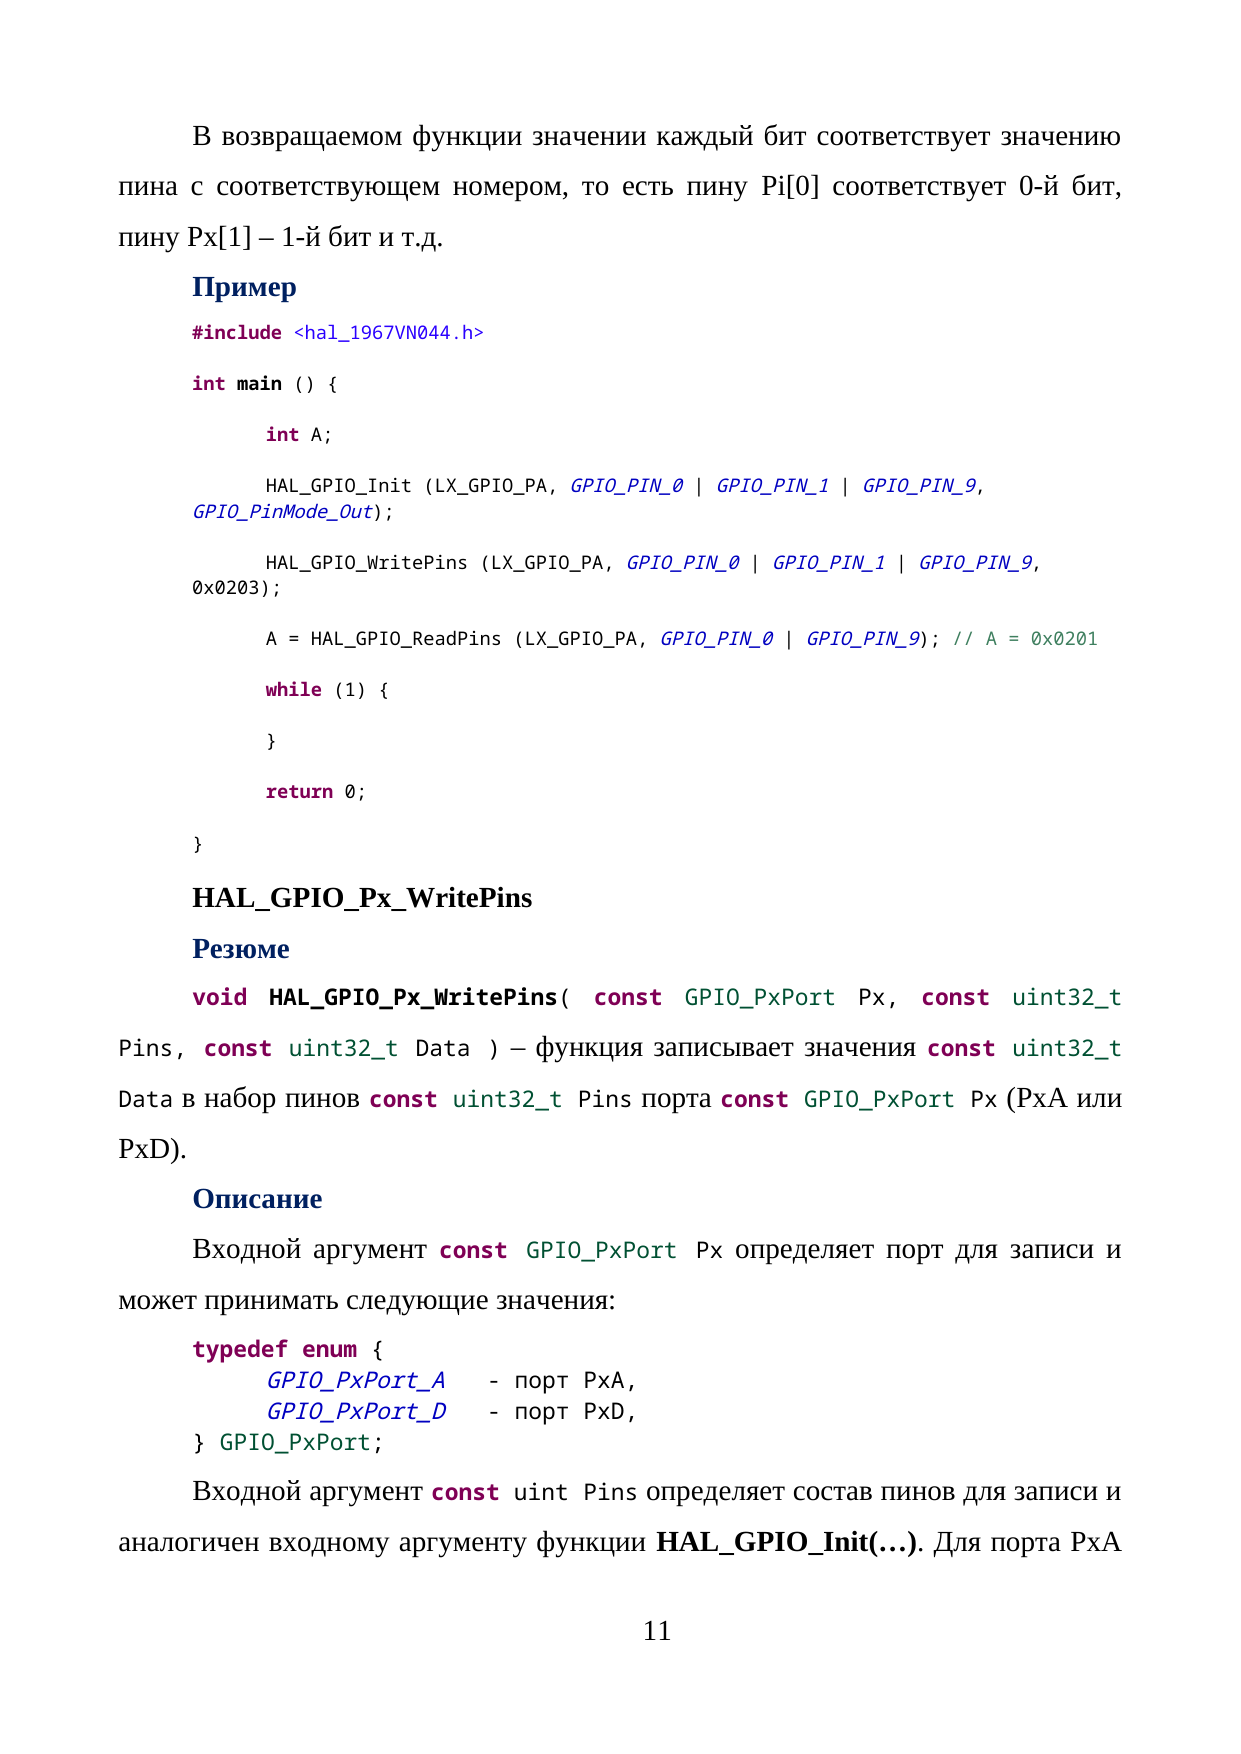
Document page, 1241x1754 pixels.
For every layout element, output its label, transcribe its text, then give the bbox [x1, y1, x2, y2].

text #include <hal_1967VN044.h> [192, 319, 1122, 345]
text HAL_GPIO_Init (LX_GPIO_PA, GPIO_PIN_0 | GPIO_PIN_1 | GPIO_PIN_9, GPIO_PinMode_Out); [192, 472, 1122, 523]
text HAL_GPIO_WritePins (LX_GPIO_PA, GPIO_PIN_0 | GPIO_PIN_1 | GPIO_PIN_9, 0x0203); [192, 549, 1122, 600]
text GPIO_PxPort_A - порт PxA, [192, 1364, 1122, 1395]
text return 0; [192, 779, 1122, 804]
text int main () { [192, 370, 1122, 396]
text typedef enum { [118, 1333, 1122, 1364]
text } GPIO_PxPort; [118, 1426, 1122, 1458]
text void HAL_GPIO_Px_WritePins( const GPIO_PxPort Px, const uint32_t Pins, const uint32_t Data ) – функция записывает значения const uint32_t Data в набор пинов const uint32_t Pins порта const GPIO_PxPort Px (PxA или PxD). [118, 981, 1122, 1164]
text Входной аргумент const GPIO_PxPort Px определяет порт для записи и может принимать следующие значения: [118, 1231, 1122, 1316]
text } [192, 728, 1122, 753]
text GPIO_PxPort_D - порт PxD, [192, 1395, 1122, 1426]
text Резюме [118, 931, 1122, 964]
text A = HAL_GPIO_ReadPins (LX_GPIO_PA, GPIO_PIN_0 | GPIO_PIN_9); // A = 0x0201 [192, 626, 1122, 651]
text Пример [118, 269, 1122, 303]
text int A; [192, 421, 1122, 447]
text } [118, 830, 1122, 855]
text while (1) { [192, 677, 1122, 702]
text Описание [118, 1181, 1122, 1215]
subtitle HAL_GPIO_Px_WritePins [118, 881, 1122, 914]
text В возвращаемом функции значении каждый бит соответствует значению пина с соответствующем номером, то есть пину Pi[0] соответствует 0-й бит, пину Px[1] – 1-й бит и т.д. [118, 118, 1122, 252]
